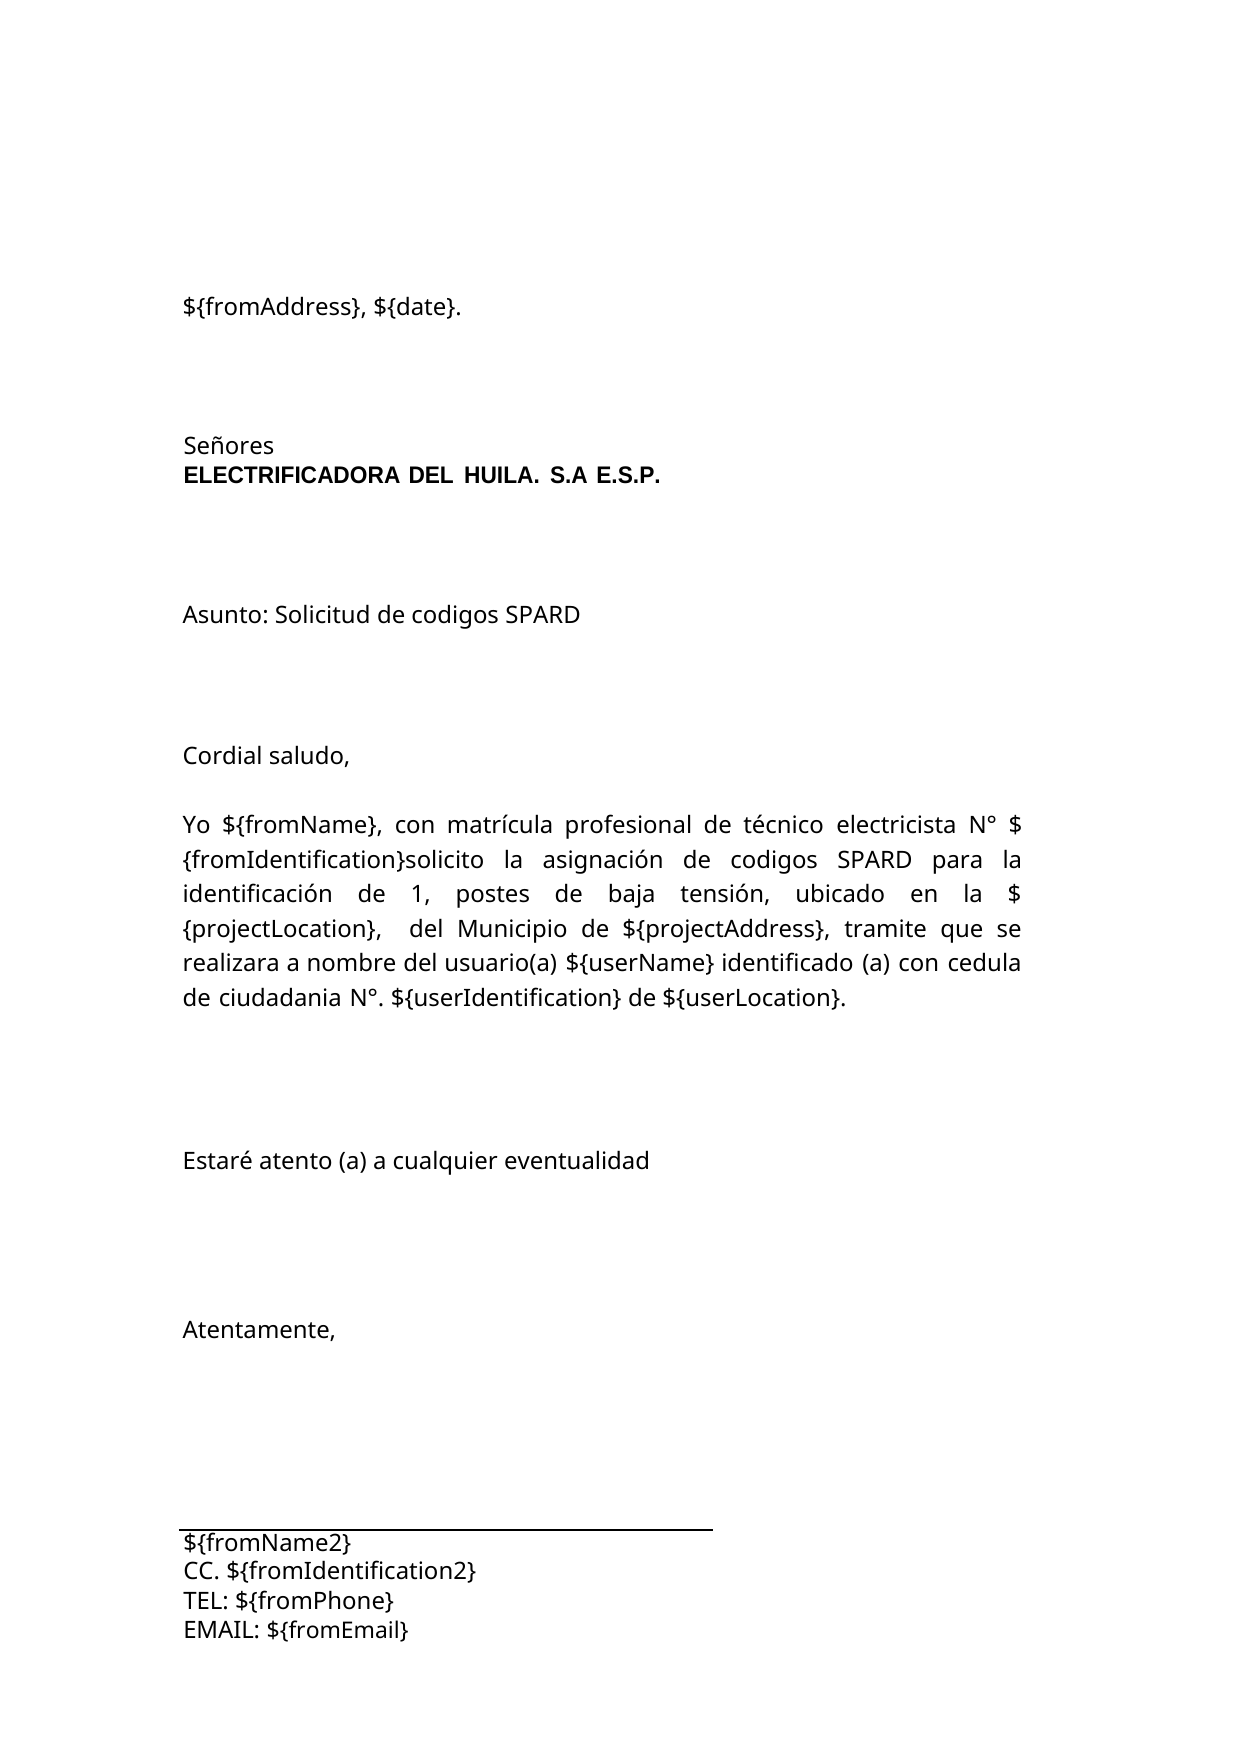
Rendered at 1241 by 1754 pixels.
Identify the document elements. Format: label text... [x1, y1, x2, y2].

table_cell EMAIL: ${fromEmail} [179, 1617, 713, 1645]
table_cell TEL: ${fromPhone} [179, 1587, 713, 1617]
table_cell ELECTRIFICADORA DEL HUILA. S.A E.S.P. [163, 462, 687, 490]
text Yo ${fromName}, con matrícula profesional de técnico electricista N° ${fromIdentification}solicito la asignación de codigos SPARD para la identificación de 1, postes de baja tensión, ubicado en la ${projectLocation}, del Municipio de ${projectAddress}, tramite que se realizara a nombre del usuario(a) ${userName} identificado (a) con cedula de ciudadania N°. ${userIdentification} de ${userLocation}. [182, 808, 1022, 1013]
text ${fromAddress}, ${date}. [182, 290, 1065, 323]
table_cell CC. ${fromIdentification2} [179, 1557, 713, 1587]
text Estaré atento (a) a cualquier eventualidad [182, 1144, 1065, 1176]
text Cordial saludo, [182, 738, 1065, 771]
text Atentamente, [182, 1313, 1065, 1345]
text Asunto: Solicitud de codigos SPARD [182, 598, 1065, 631]
table_header Señores [163, 434, 687, 462]
table_header ${fromName2} [179, 1531, 713, 1557]
